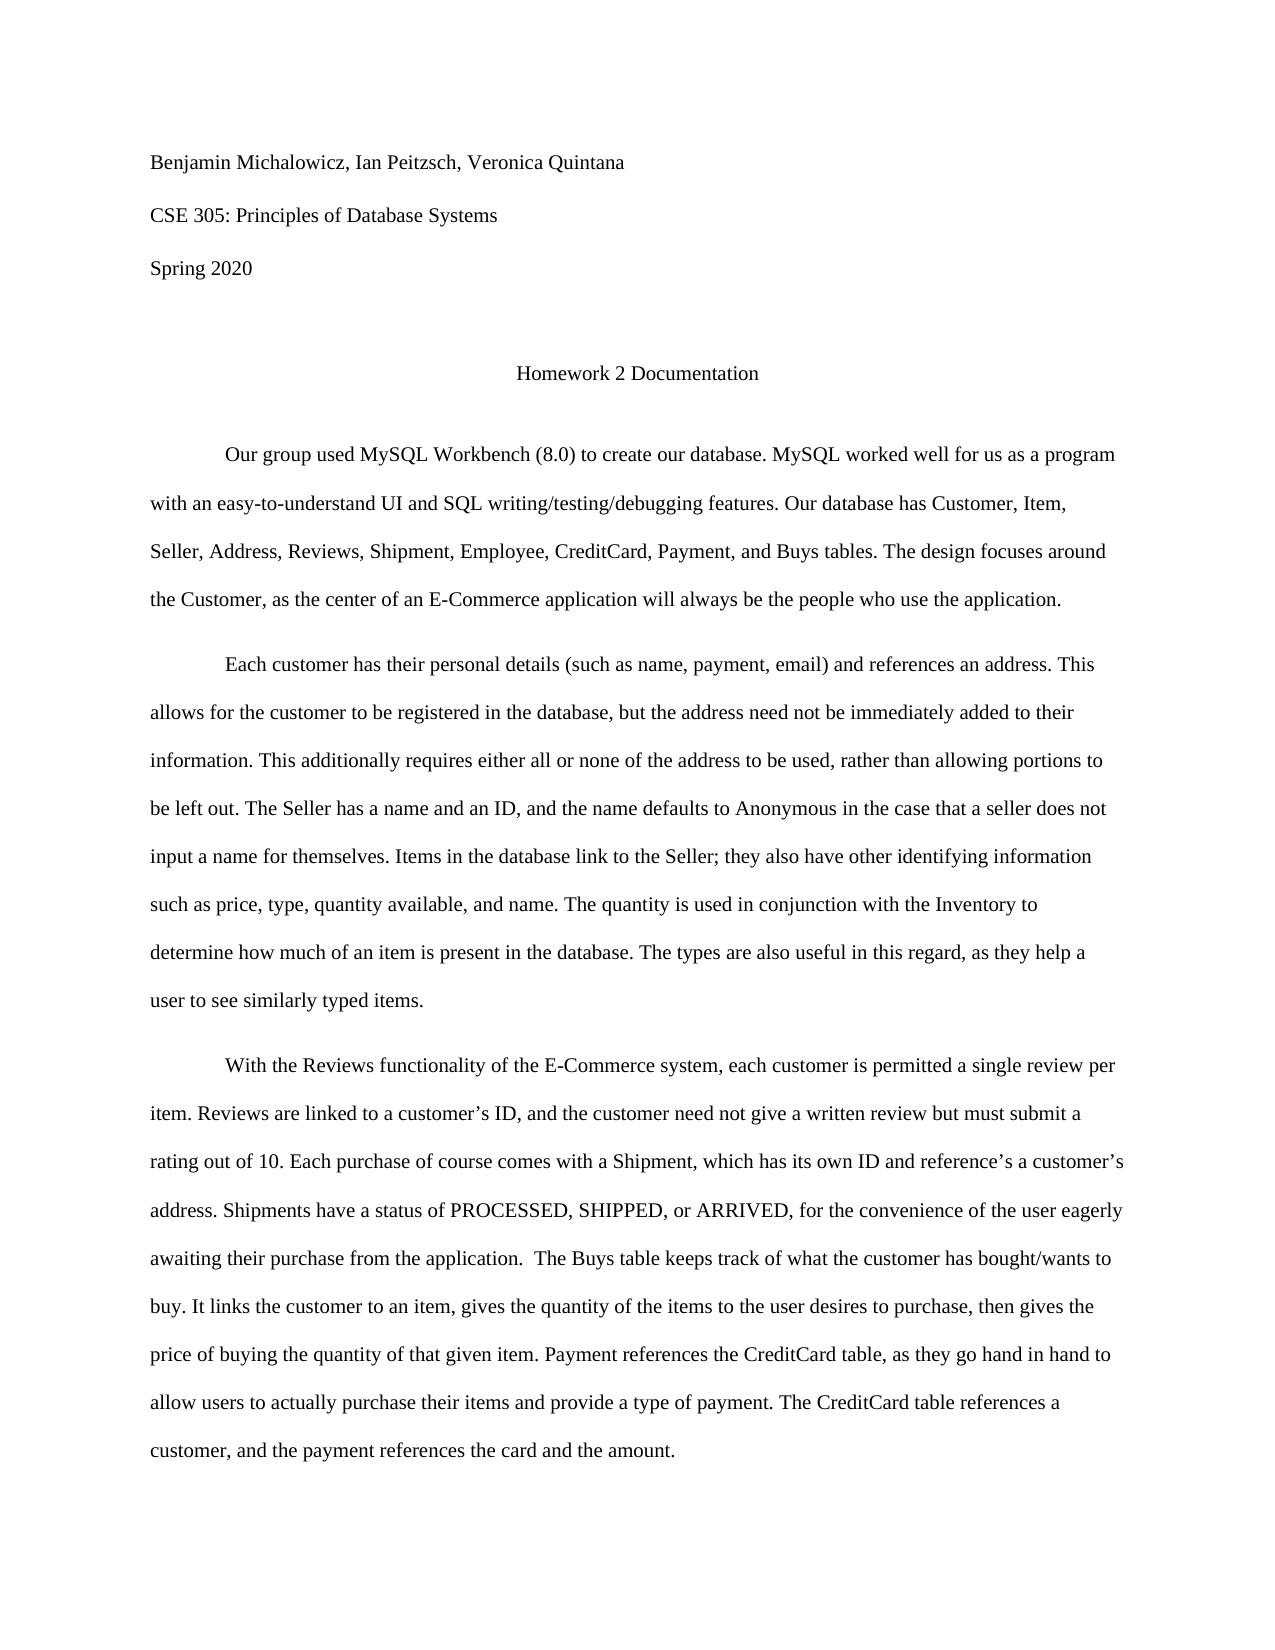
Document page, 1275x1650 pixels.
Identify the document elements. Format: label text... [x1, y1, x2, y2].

text With the Reviews functionality of the E-Commerce system, each customer is permitted a single review per item. Reviews are linked to a customer’s ID, and the customer need not give a written review but must submit a rating out of 10. Each purchase of course comes with a Shipment, which has its own ID and reference’s a customer’s address. Shipments have a status of PROCESSED, SHIPPED, or ARRIVED, for the convenience of the user eagerly awaiting their purchase from the application. The Buys table keeps track of what the customer has bought/wants to buy. It links the customer to an item, gives the quantity of the items to the user desires to purchase, then gives the price of buying the quantity of that given item. Payment references the CreditCard table, as they go hand in hand to allow users to actually purchase their items and provide a type of payment. The CreditCard table references a customer, and the payment references the card and the amount. [150, 1053, 1125, 1462]
text Our group used MySQL Workbench (8.0) to create our database. MySQL worked well for us as a program with an easy-to-understand UI and SQL writing/testing/debugging features. Our database has Customer, Item, Seller, Address, Reviews, Shipment, Employee, CreditCard, Payment, and Buys tables. The design focuses around the Customer, as the center of an E-Commerce application will always be the people who use the application. [150, 442, 1125, 611]
text CSE 305: Principles of Database Systems [150, 203, 1125, 227]
text Homework 2 Documentation [150, 361, 1125, 385]
text Spring 2020 [150, 255, 1125, 279]
text Each customer has their personal details (such as name, payment, email) and references an address. This allows for the customer to be registered in the database, but the address need not be immediately added to their information. This additionally requires either all or none of the address to be used, rather than allowing portions to be left out. The Seller has a name and an ID, and the name defaults to Anonymous in the case that a seller does not input a name for themselves. Items in the database link to the Seller; they also have other identifying information such as price, type, quantity available, and name. The quantity is used in conjunction with the Inventory to determine how much of an item is present in the database. The types are also useful in this regard, as they help a user to see similarly typed items. [150, 651, 1125, 1012]
text Benjamin Michalowicz, Ian Peitzsch, Veronica Quintana [150, 150, 1125, 174]
